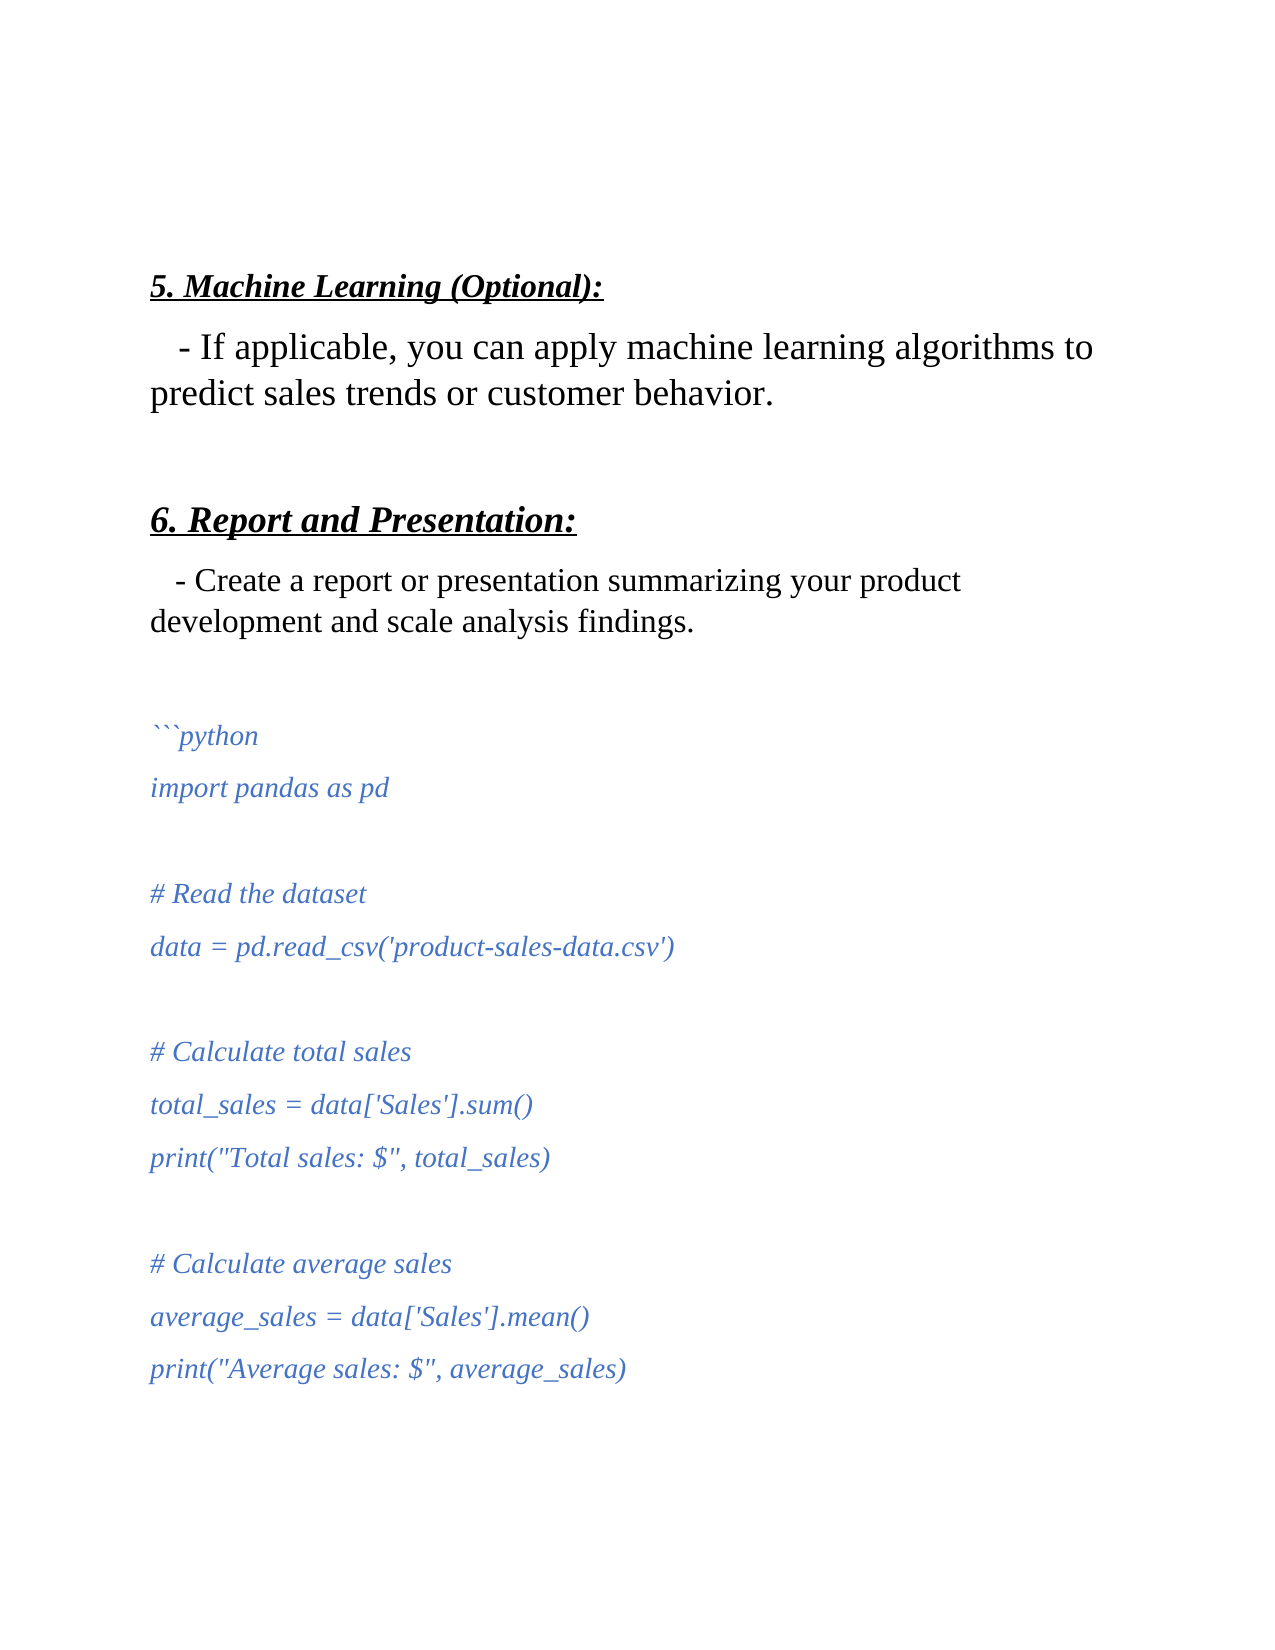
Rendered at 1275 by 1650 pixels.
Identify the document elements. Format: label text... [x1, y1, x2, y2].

text - Create a report or presentation summarizing your product development and scale analysis findings. [150, 560, 1125, 640]
text import pandas as pd [150, 771, 1125, 804]
text # Calculate total sales [150, 1034, 1125, 1068]
text 6. Report and Presentation: [150, 497, 1125, 540]
text - If applicable, you can apply machine learning algorithms to predict sales trends or customer behavior. [150, 324, 1125, 414]
text # Read the dataset [150, 876, 1125, 910]
text print("Total sales: $", total_sales) [150, 1140, 1125, 1174]
text print("Average sales: $", average_sales) [150, 1351, 1125, 1385]
text average_sales = data['Sales'].mean() [150, 1299, 1125, 1332]
text total_sales = data['Sales'].sum() [150, 1087, 1125, 1121]
text ```python [150, 718, 1125, 751]
text data = pd.read_csv('product-sales-data.csv') [150, 929, 1125, 962]
text # Calculate average sales [150, 1246, 1125, 1279]
text 5. Machine Learning (Optional): [150, 266, 1125, 304]
